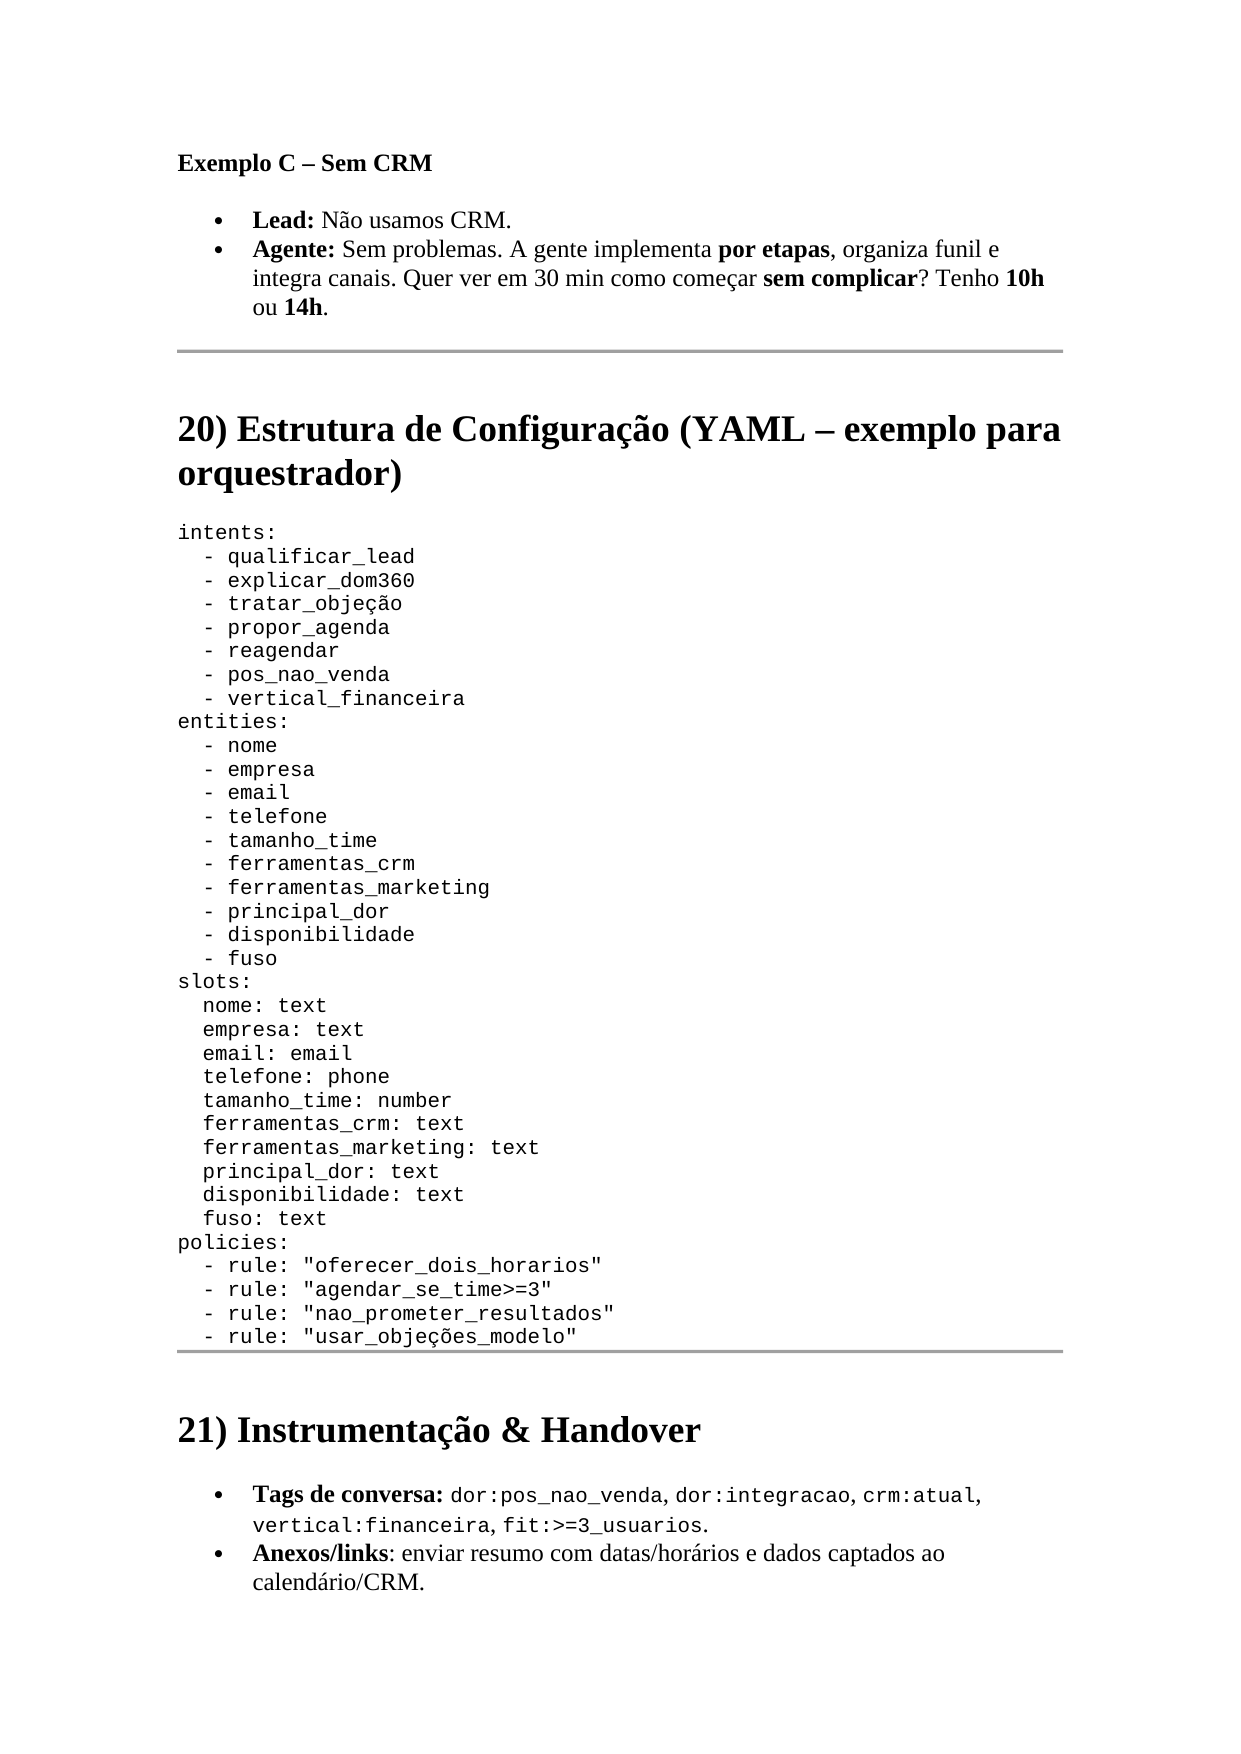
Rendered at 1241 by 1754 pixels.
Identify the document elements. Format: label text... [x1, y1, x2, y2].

text - principal_dor [177, 901, 1063, 924]
text - qualificar_lead [177, 546, 1063, 569]
text - rule: "usar_objeções_modelo" [177, 1326, 1063, 1349]
text ferramentas_crm: text [177, 1113, 1063, 1137]
text - email [177, 782, 1063, 806]
text - pos_nao_venda [177, 664, 1063, 688]
text slots: [177, 972, 1063, 995]
text 21) Instrumentação & Handover [177, 1407, 1063, 1450]
text - ferramentas_marketing [177, 877, 1063, 901]
text - explicar_dom360 [177, 569, 1063, 593]
text policies: [177, 1232, 1063, 1255]
text entities: [177, 711, 1063, 735]
text - rule: "agendar_se_time>=3" [177, 1279, 1063, 1303]
text email: email [177, 1042, 1063, 1066]
text - tratar_objeção [177, 593, 1063, 617]
text - nome [177, 735, 1063, 759]
text empresa: text [177, 1019, 1063, 1042]
list Tags de conversa: dor:pos_nao_venda, dor:integracao, crm:atual, vertical:financeira, fit:>=3_usuarios. [215, 1479, 1063, 1538]
text telefone: phone [177, 1066, 1063, 1090]
text ferramentas_marketing: text [177, 1137, 1063, 1161]
list Anexos/links: enviar resumo com datas/horários e dados captados ao calendário/CRM. [215, 1538, 1063, 1596]
text - empresa [177, 759, 1063, 782]
text fuso: text [177, 1208, 1063, 1232]
text principal_dor: text [177, 1161, 1063, 1184]
text - reagendar [177, 641, 1063, 664]
text - fuso [177, 948, 1063, 972]
text tamanho_time: number [177, 1090, 1063, 1113]
text - disponibilidade [177, 924, 1063, 948]
text nome: text [177, 995, 1063, 1019]
text - vertical_financeira [177, 688, 1063, 711]
text - tamanho_time [177, 830, 1063, 853]
text - propor_agenda [177, 617, 1063, 641]
list Agente: Sem problemas. A gente implementa por etapas, organiza funil e integra canais. Quer ver em 30 min como começar sem complicar? Tenho 10h ou 14h. [215, 234, 1063, 321]
text - ferramentas_crm [177, 853, 1063, 877]
text intents: [177, 522, 1063, 546]
text - telefone [177, 806, 1063, 830]
text disponibilidade: text [177, 1184, 1063, 1208]
text - rule: "oferecer_dois_horarios" [177, 1255, 1063, 1279]
text 20) Estrutura de Configuração (YAML – exemplo para orquestrador) [177, 407, 1063, 493]
text - rule: "nao_prometer_resultados" [177, 1303, 1063, 1326]
list Lead: Não usamos CRM. [215, 206, 1063, 234]
text Exemplo C – Sem CRM [177, 148, 1063, 176]
